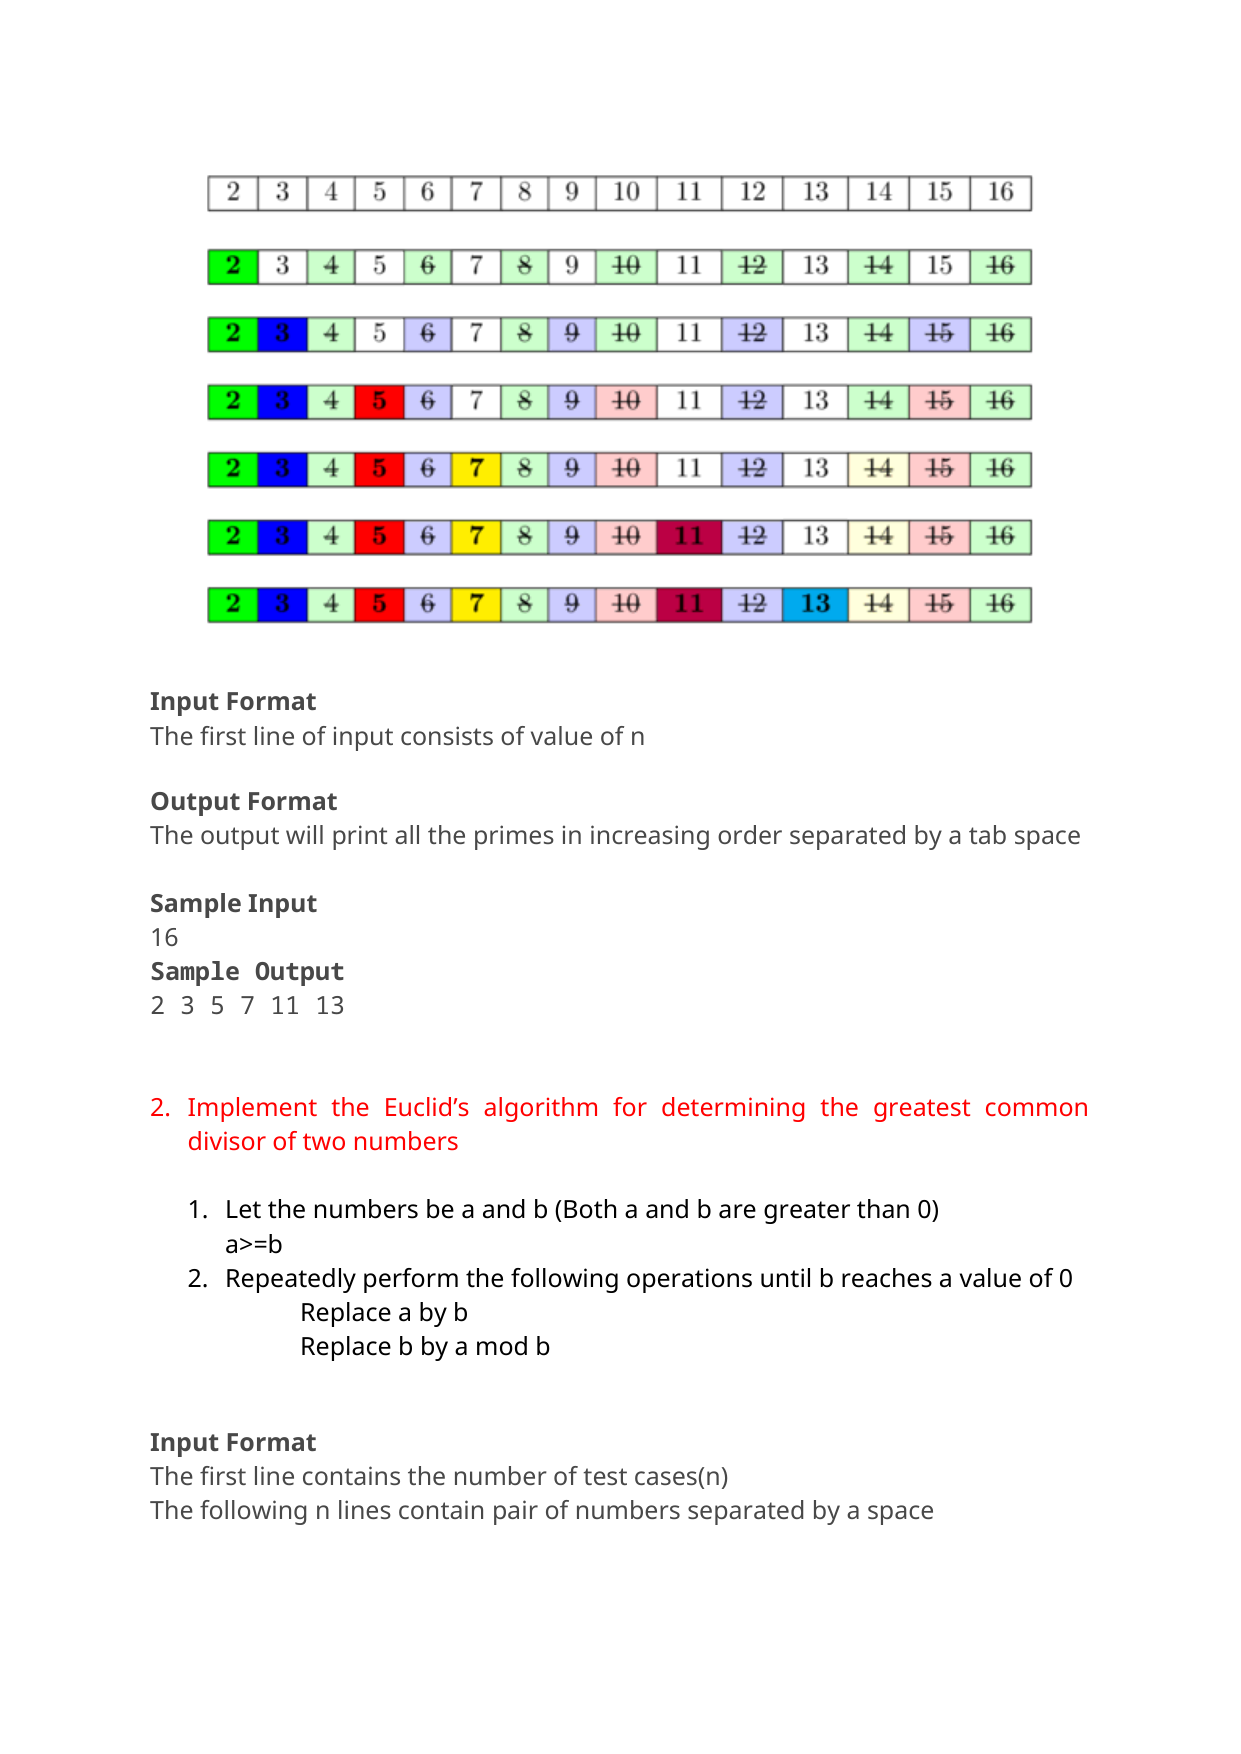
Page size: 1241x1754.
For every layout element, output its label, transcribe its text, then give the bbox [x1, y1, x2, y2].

text Replace a by b [225, 1294, 1090, 1328]
list Implement the Euclid’s algorithm for determining the greatest common divisor of two numbers [150, 1090, 1090, 1158]
list Repeatedly perform the following operations until b reaches a value of 0 [187, 1260, 1090, 1294]
list Let the numbers be a and b (Both a and b are greater than 0) [187, 1192, 1090, 1226]
text Output Format The output will print all the primes in increasing order separated by a tab space [150, 783, 1090, 852]
picture [182, 150, 1059, 650]
text Input Format The first line contains the number of test cases(n) [150, 1424, 1090, 1493]
list a>=b [225, 1226, 1090, 1260]
list Sample Output 2 3 5 7 11 13 [150, 954, 1090, 1022]
text Replace b by a mod b [225, 1328, 1090, 1362]
text The following n lines contain pair of numbers separated by a space [150, 1493, 1090, 1527]
text Sample Input [150, 886, 1090, 920]
text 16 [150, 920, 1090, 954]
text Input Format The first line of input consists of value of n [150, 684, 1090, 752]
